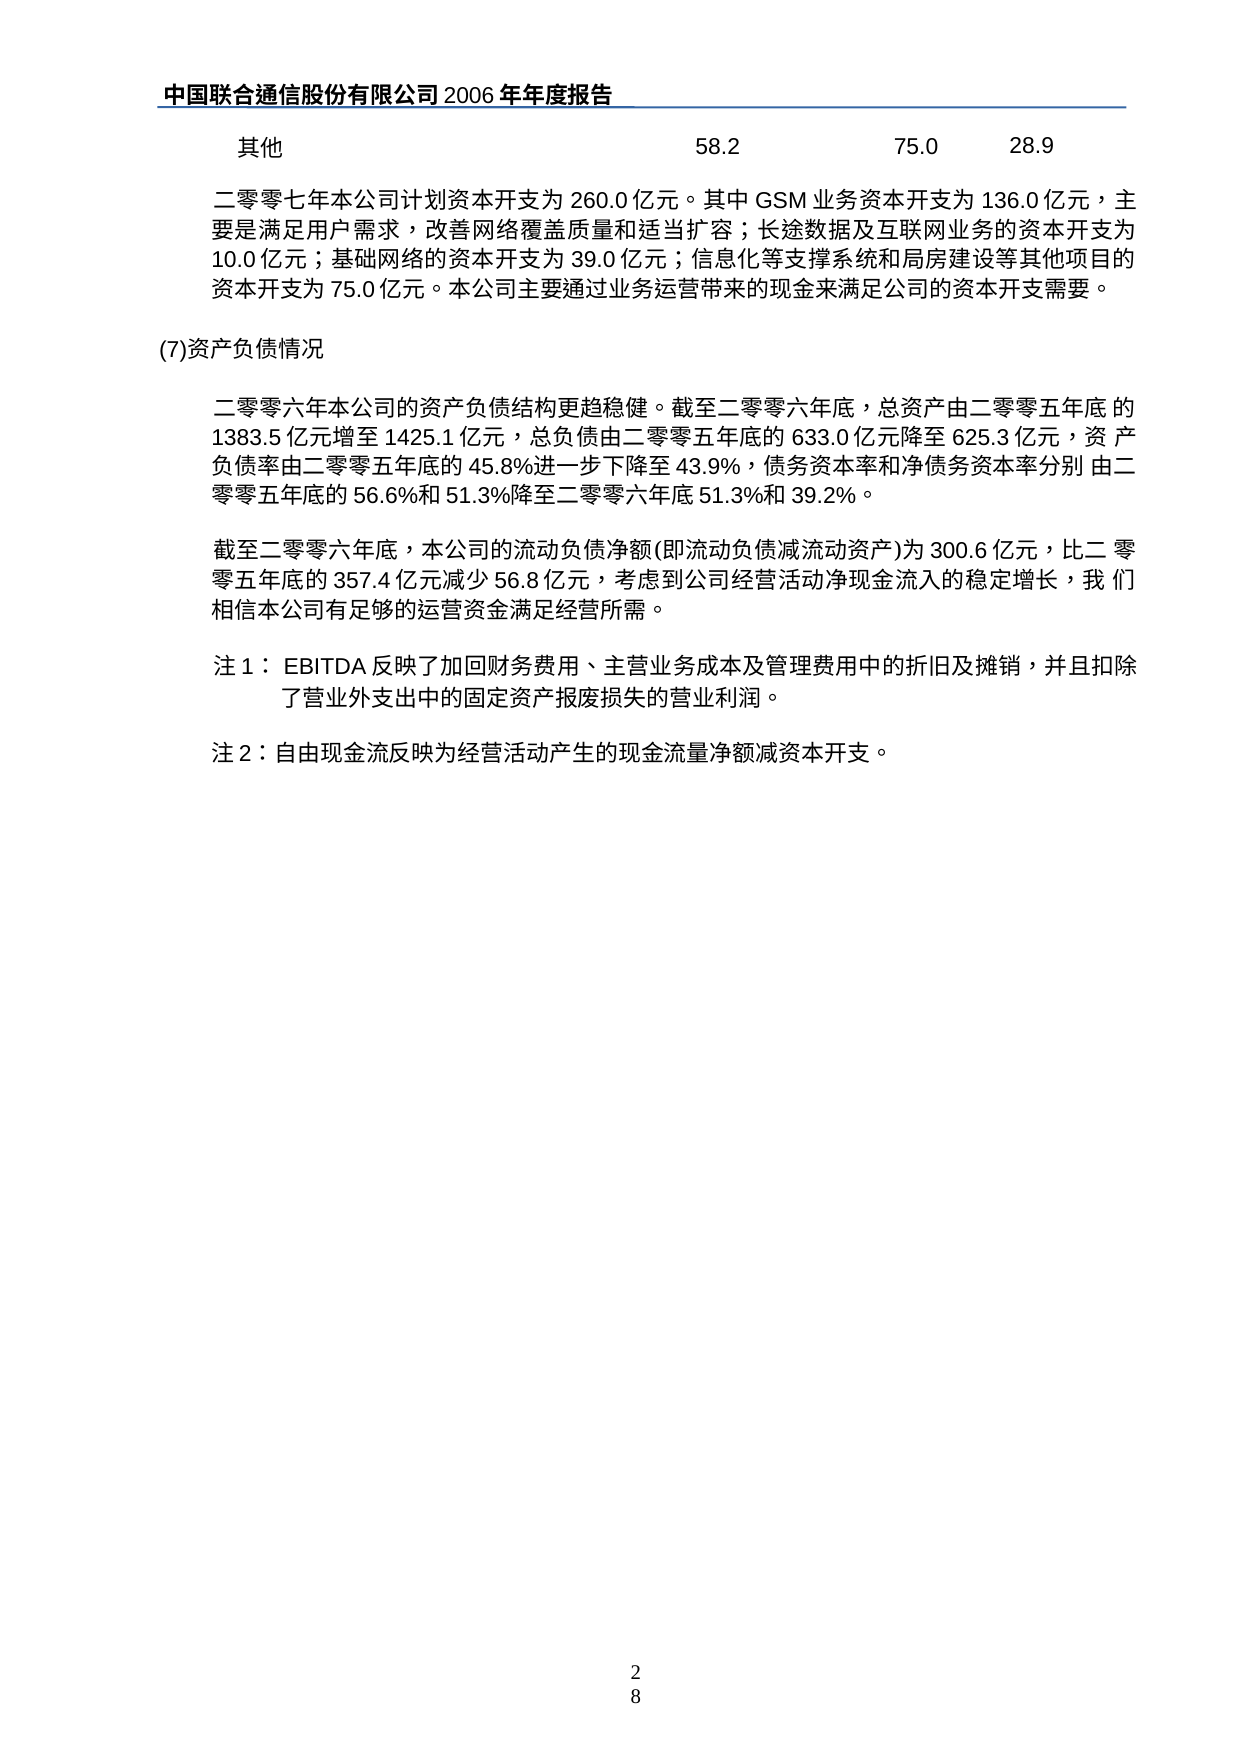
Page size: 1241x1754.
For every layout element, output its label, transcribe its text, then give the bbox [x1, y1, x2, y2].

text 二零零六年本公司的资产负债结构更趋稳健。截至二零零六年底，总资产由二零零五年底 的1383.5亿元增至1425.1亿元，总负债由二零零五年底的633.0亿元降至625.3亿元，资 产负债率由二零零五年底的45.8%进一步下降至43.9%，债务资本率和净债务资本率分别 由二零零五年底的56.6%和51.3%降至二零零六年底51.3%和39.2%。 [211, 393, 1137, 509]
text 截至二零零六年底，本公司的流动负债净额(即流动负债减流动资产)为300.6亿元，比二 零零五年底的357.4亿元减少56.8亿元，考虑到公司经营活动净现金流入的稳定增长，我 们相信本公司有足够的运营资金满足经营所需。 [211, 534, 1137, 625]
table_cell 58.2 [534, 132, 763, 159]
text 注1： EBITDA反映了加回财务费用、主营业务成本及管理费用中的折旧及摊销，并且扣除 了营业外支出中的固定资产报废损失的营业利润。 [213, 650, 1137, 713]
text (7)资产负债情况 [159, 333, 1137, 364]
table_cell 其他 [226, 132, 534, 159]
text 二零零七年本公司计划资本开支为260.0亿元。其中GSM业务资本开支为136.0亿元，主 要是满足用户需求，改善网络覆盖质量和适当扩容；长途数据及互联网业务的资本开支为 10.0亿元；基础网络的资本开支为39.0亿元；信息化等支撑系统和局房建设等其他项目的 资本开支为75.0亿元。本公司主要通过业务运营带来的现金来满足公司的资本开支需要。 [211, 184, 1137, 304]
table_cell 28.9% [965, 132, 1070, 159]
text 注2：自由现金流反映为经营活动产生的现金流量净额减资本开支。 [159, 738, 1137, 767]
table_cell 75.0 [764, 132, 964, 159]
